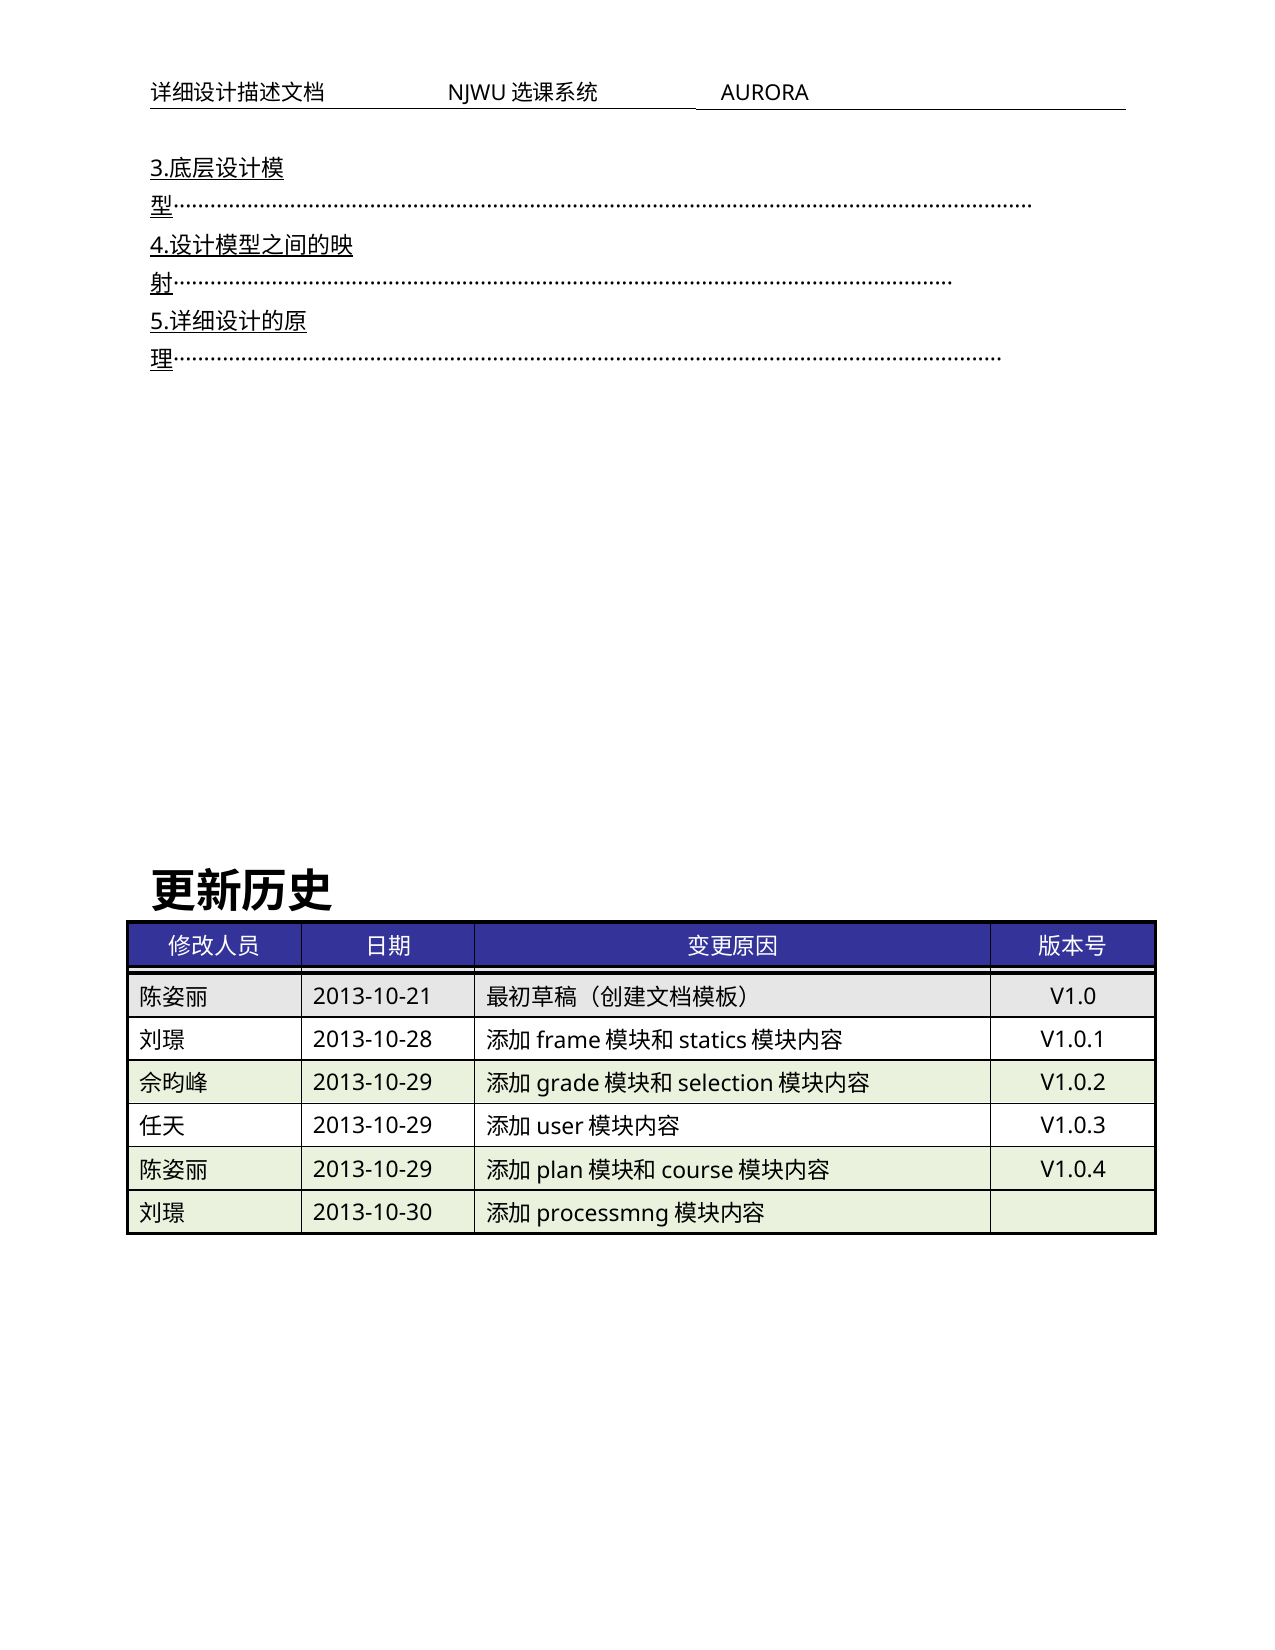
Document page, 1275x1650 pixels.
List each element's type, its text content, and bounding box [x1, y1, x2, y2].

table_cell 佘昀峰 [129, 1061, 301, 1102]
table_cell V1.0.1 [991, 1018, 1154, 1059]
table_cell 添加user模块内容 [475, 1104, 990, 1146]
table_cell 2013-10-29 [302, 1061, 474, 1102]
table_header 修改人员 [129, 924, 301, 965]
table_cell 2013-10-30 [302, 1191, 474, 1232]
table_header 日期 [302, 924, 474, 965]
table_cell 陈姿丽 [129, 975, 301, 1016]
table_header 版本号 [991, 924, 1154, 965]
table_cell 2013-10-28 [302, 1018, 474, 1059]
text 4.设计模型之间的映射······························································································································· [150, 227, 1125, 298]
table_cell 添加plan模块和course模块内容 [475, 1147, 990, 1189]
table_cell 添加frame模块和statics模块内容 [475, 1018, 990, 1059]
text 3.底层设计模型············································································································································ [150, 150, 1125, 222]
table_header 变更原因 [475, 924, 990, 965]
table_cell V1.0.2 [991, 1061, 1154, 1102]
table_cell V1.0 [991, 975, 1154, 1016]
table_cell 陈姿丽 [129, 1147, 301, 1189]
table_cell 2013-10-29 [302, 1147, 474, 1189]
table_cell 2013-10-29 [302, 1104, 474, 1146]
table_cell 刘璟 [129, 1018, 301, 1059]
text 更新历史 [150, 854, 1125, 920]
table_cell 刘璟 [129, 1191, 301, 1232]
table_cell 任天 [129, 1104, 301, 1146]
text 5.详细设计的原理······································································································································· [150, 303, 1125, 375]
table_cell 添加grade模块和selection模块内容 [475, 1061, 990, 1102]
table_cell [991, 1191, 1154, 1232]
table_cell V1.0.4 [991, 1147, 1154, 1189]
table_cell V1.0.3 [991, 1104, 1154, 1146]
table_cell 最初草稿（创建文档模板） [475, 975, 990, 1016]
table_cell 2013-10-21 [302, 975, 474, 1016]
table_cell 添加processmng模块内容 [475, 1191, 990, 1232]
